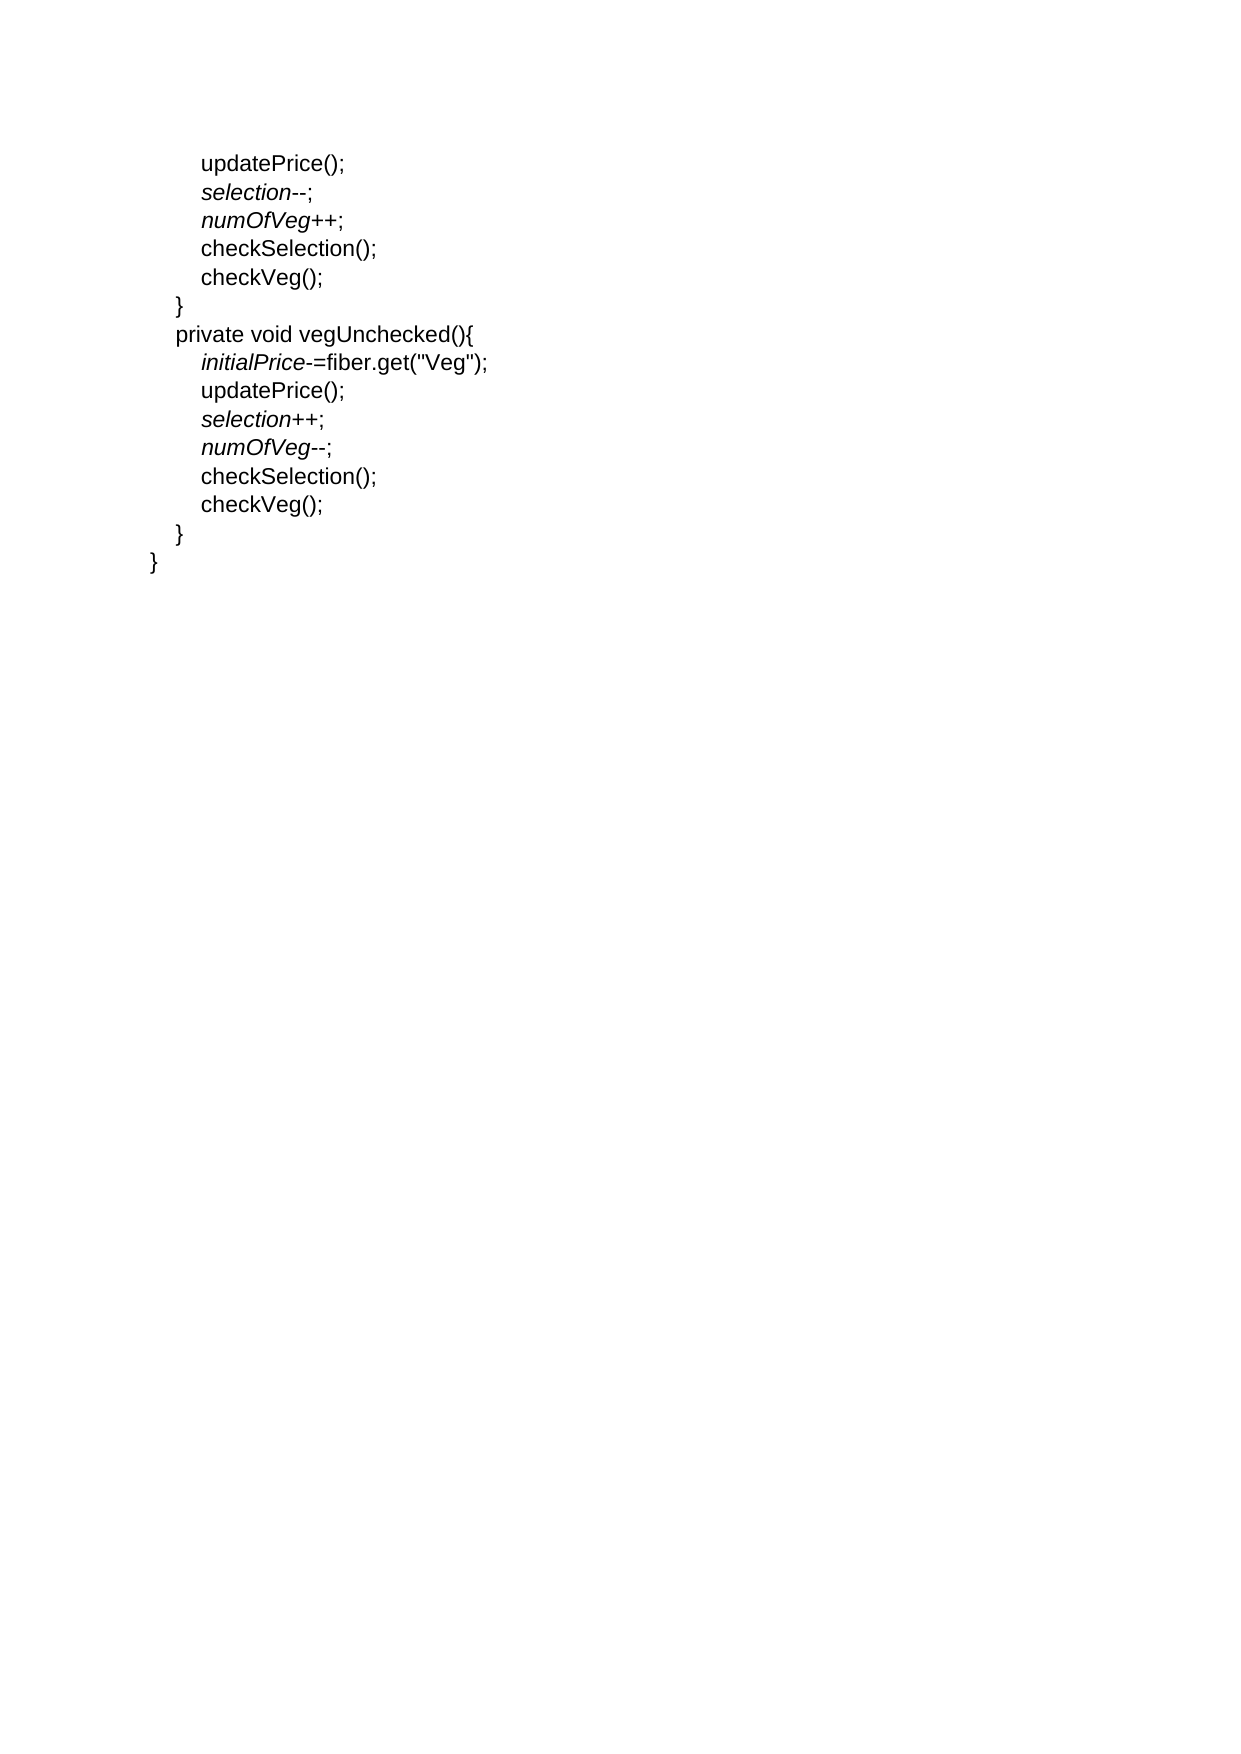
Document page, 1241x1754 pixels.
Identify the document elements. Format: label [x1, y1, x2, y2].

text [150, 150, 1090, 574]
